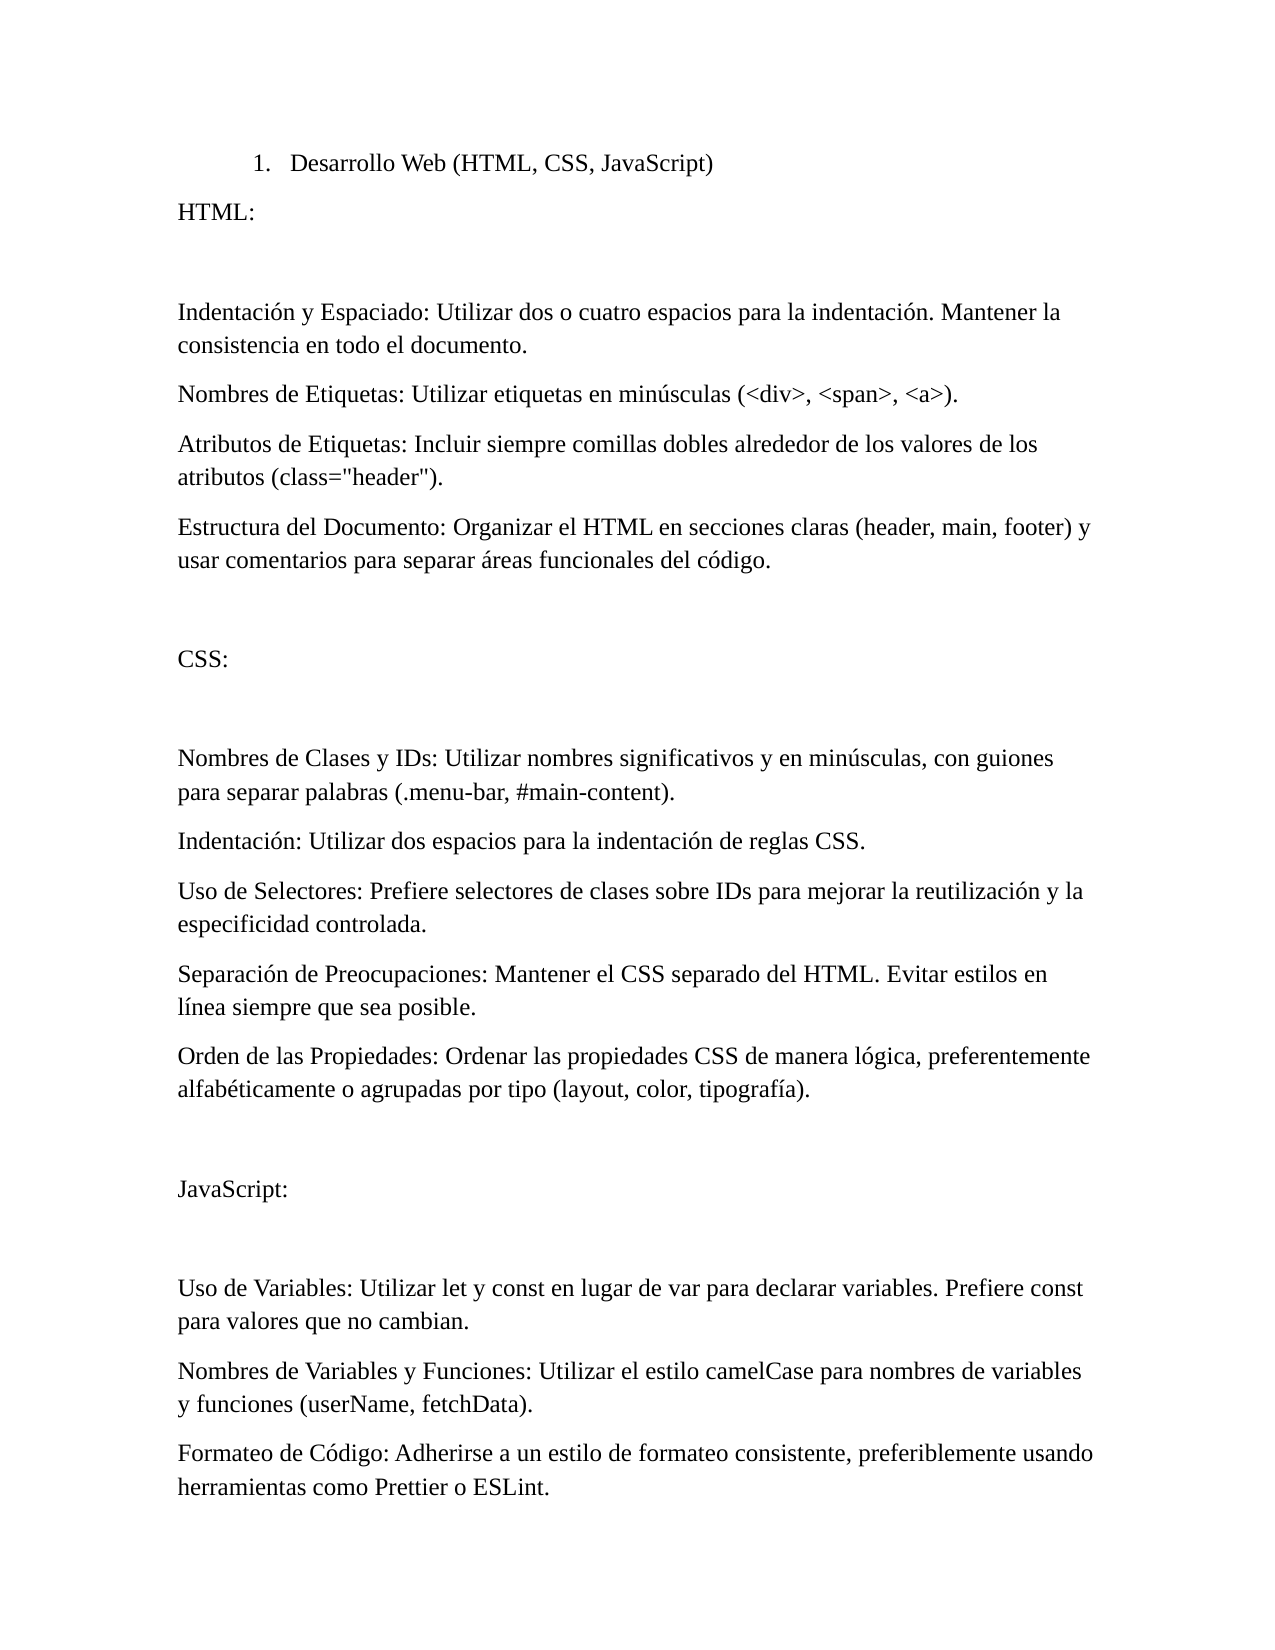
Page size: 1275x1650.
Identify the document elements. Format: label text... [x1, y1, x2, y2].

text Nombres de Etiquetas: Utilizar etiquetas en minúsculas (<div>, <span>, <a>). [177, 379, 1098, 408]
text Formateo de Código: Adherirse a un estilo de formateo consistente, preferiblemente usando herramientas como Prettier o ESLint. [177, 1438, 1098, 1500]
list Desarrollo Web (HTML, CSS, JavaScript) [252, 148, 1098, 176]
text Estructura del Documento: Organizar el HTML en secciones claras (header, main, footer) y usar comentarios para separar áreas funcionales del código. [177, 512, 1098, 573]
text CSS: [177, 644, 1098, 673]
text Uso de Selectores: Prefiere selectores de clases sobre IDs para mejorar la reutilización y la especificidad controlada. [177, 876, 1098, 938]
text HTML: [177, 197, 1098, 226]
text Indentación: Utilizar dos espacios para la indentación de reglas CSS. [177, 826, 1098, 855]
text Indentación y Espaciado: Utilizar dos o cuatro espacios para la indentación. Mantener la consistencia en todo el documento. [177, 297, 1098, 358]
text JavaScript: [177, 1174, 1098, 1202]
text Nombres de Clases y IDs: Utilizar nombres significativos y en minúsculas, con guiones para separar palabras (.menu-bar, #main-content). [177, 743, 1098, 805]
text Separación de Preocupaciones: Mantener el CSS separado del HTML. Evitar estilos en línea siempre que sea posible. [177, 959, 1098, 1020]
text Atributos de Etiquetas: Incluir siempre comillas dobles alrededor de los valores de los atributos (class="header"). [177, 429, 1098, 491]
text Nombres de Variables y Funciones: Utilizar el estilo camelCase para nombres de variables y funciones (userName, fetchData). [177, 1356, 1098, 1418]
text Uso de Variables: Utilizar let y const en lugar de var para declarar variables. Prefiere const para valores que no cambian. [177, 1273, 1098, 1335]
text Orden de las Propiedades: Ordenar las propiedades CSS de manera lógica, preferentemente alfabéticamente o agrupadas por tipo (layout, color, tipografía). [177, 1041, 1098, 1103]
